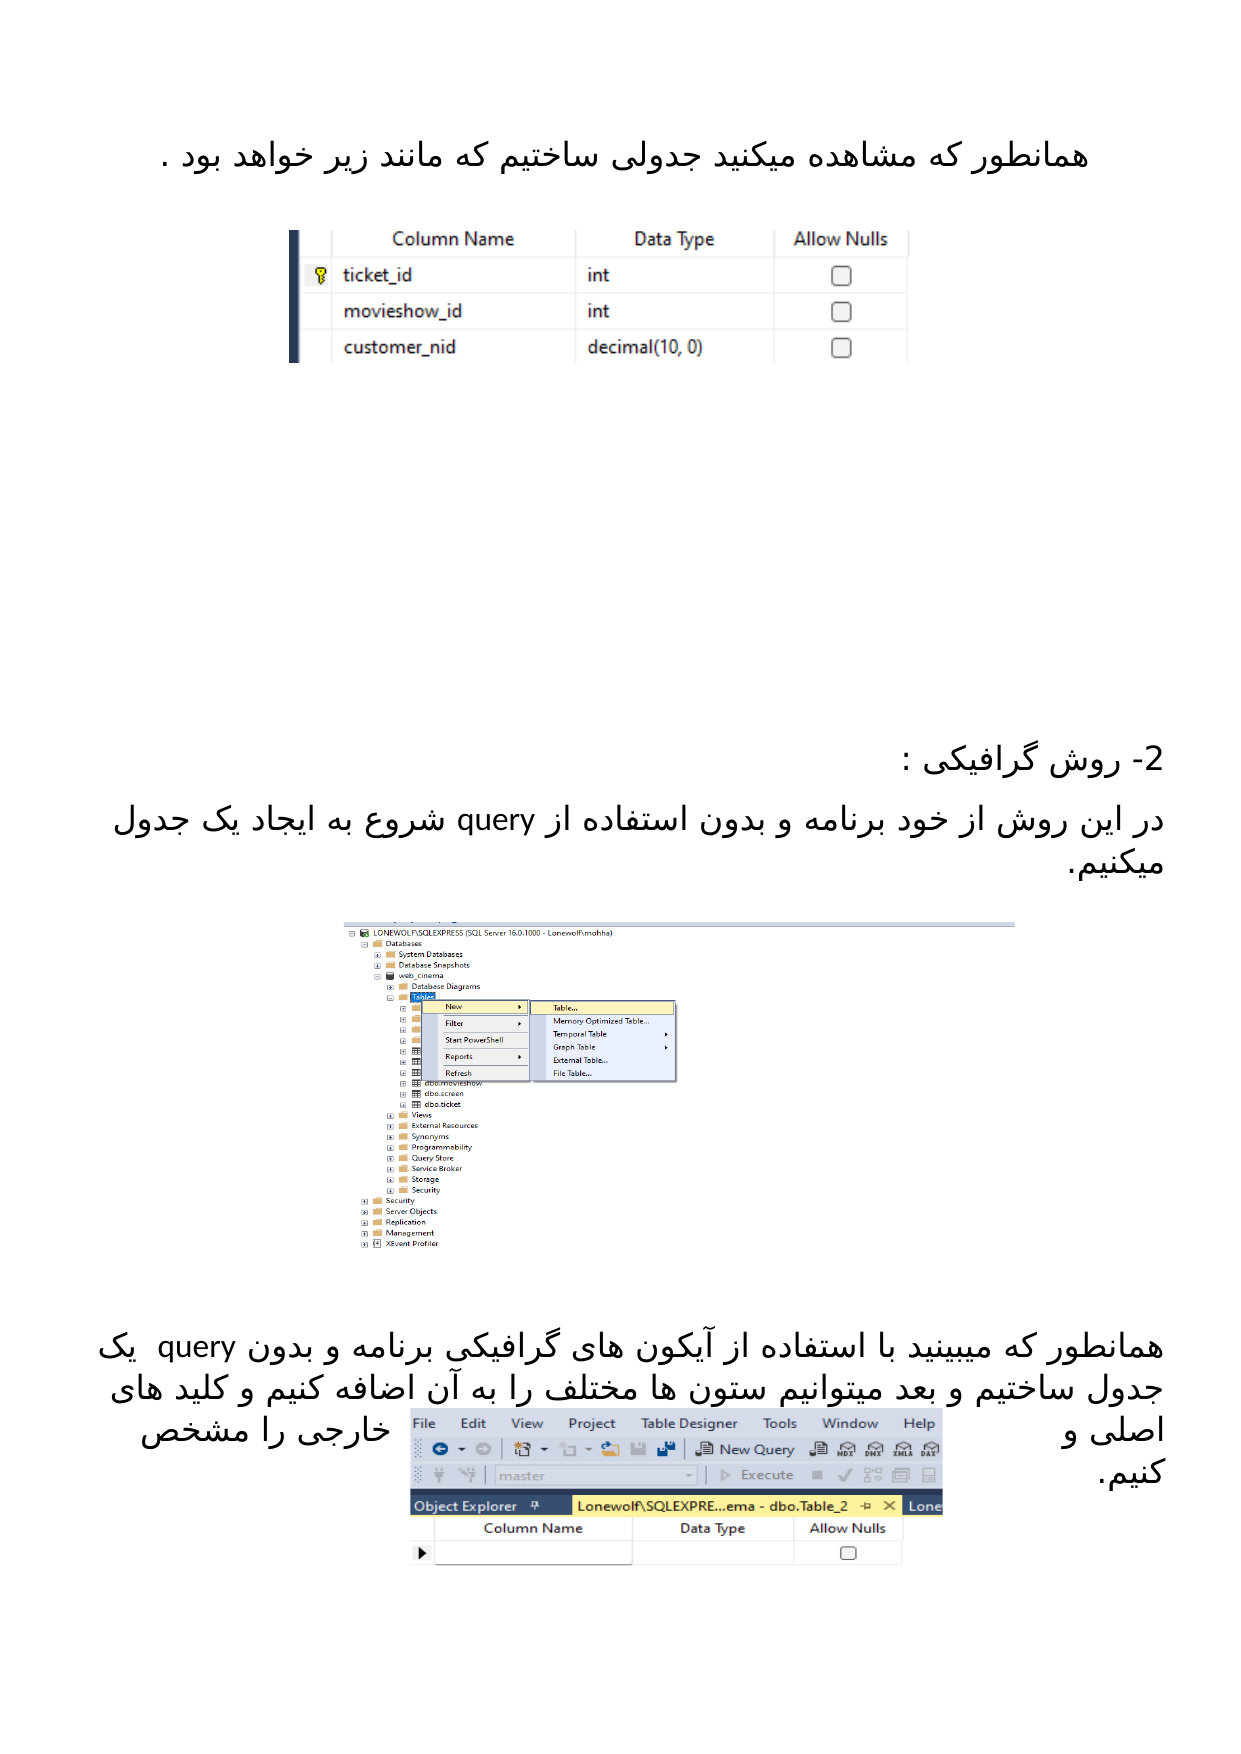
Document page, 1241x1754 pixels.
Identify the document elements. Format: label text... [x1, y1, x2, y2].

text همانطور که میبینید با استفاده از آیکون های گرافیکی برنامه و بدون query یک جدول ساختیم و بعد میتوانیم ستون ها مختلف را به آن اضافه کنیم و کلید های اصلی و خارجی را مشخص کنیم. [75, 1325, 1165, 1491]
text 2- روش گرافیکی : [75, 740, 1165, 779]
picture [410, 1408, 943, 1754]
picture [343, 922, 1015, 1275]
picture [289, 230, 991, 363]
text همانطور که مشاهده میکنید جدولی ساختیم که مانند زیر خواهد بود . [75, 136, 1090, 174]
text در این روش از خود برنامه و بدون استفاده از query شروع به ایجاد یک جدول میکنیم. [75, 798, 1165, 881]
